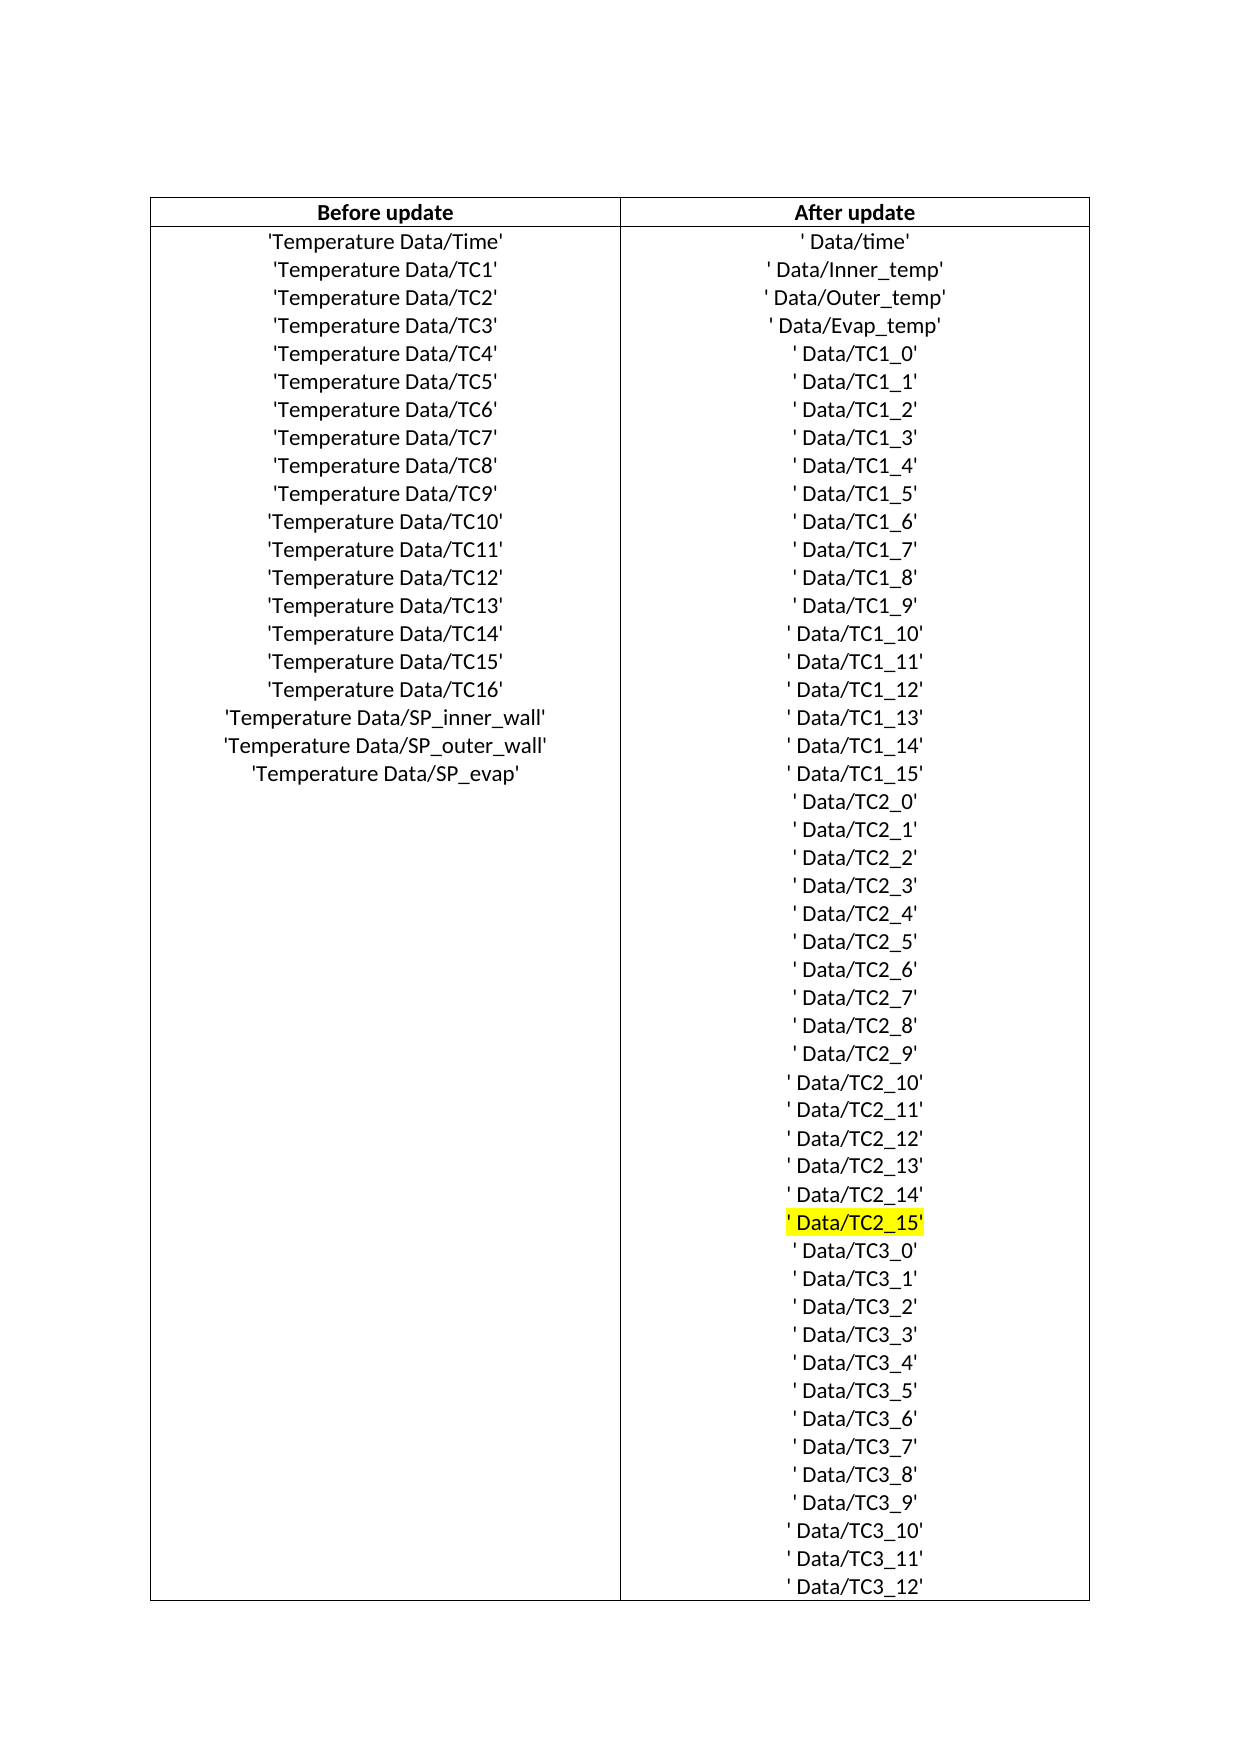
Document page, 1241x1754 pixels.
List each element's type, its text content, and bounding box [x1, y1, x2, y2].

table_header After update [621, 198, 1089, 226]
table_header Before update [151, 198, 620, 226]
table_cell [151, 227, 620, 1600]
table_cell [621, 227, 1089, 1600]
